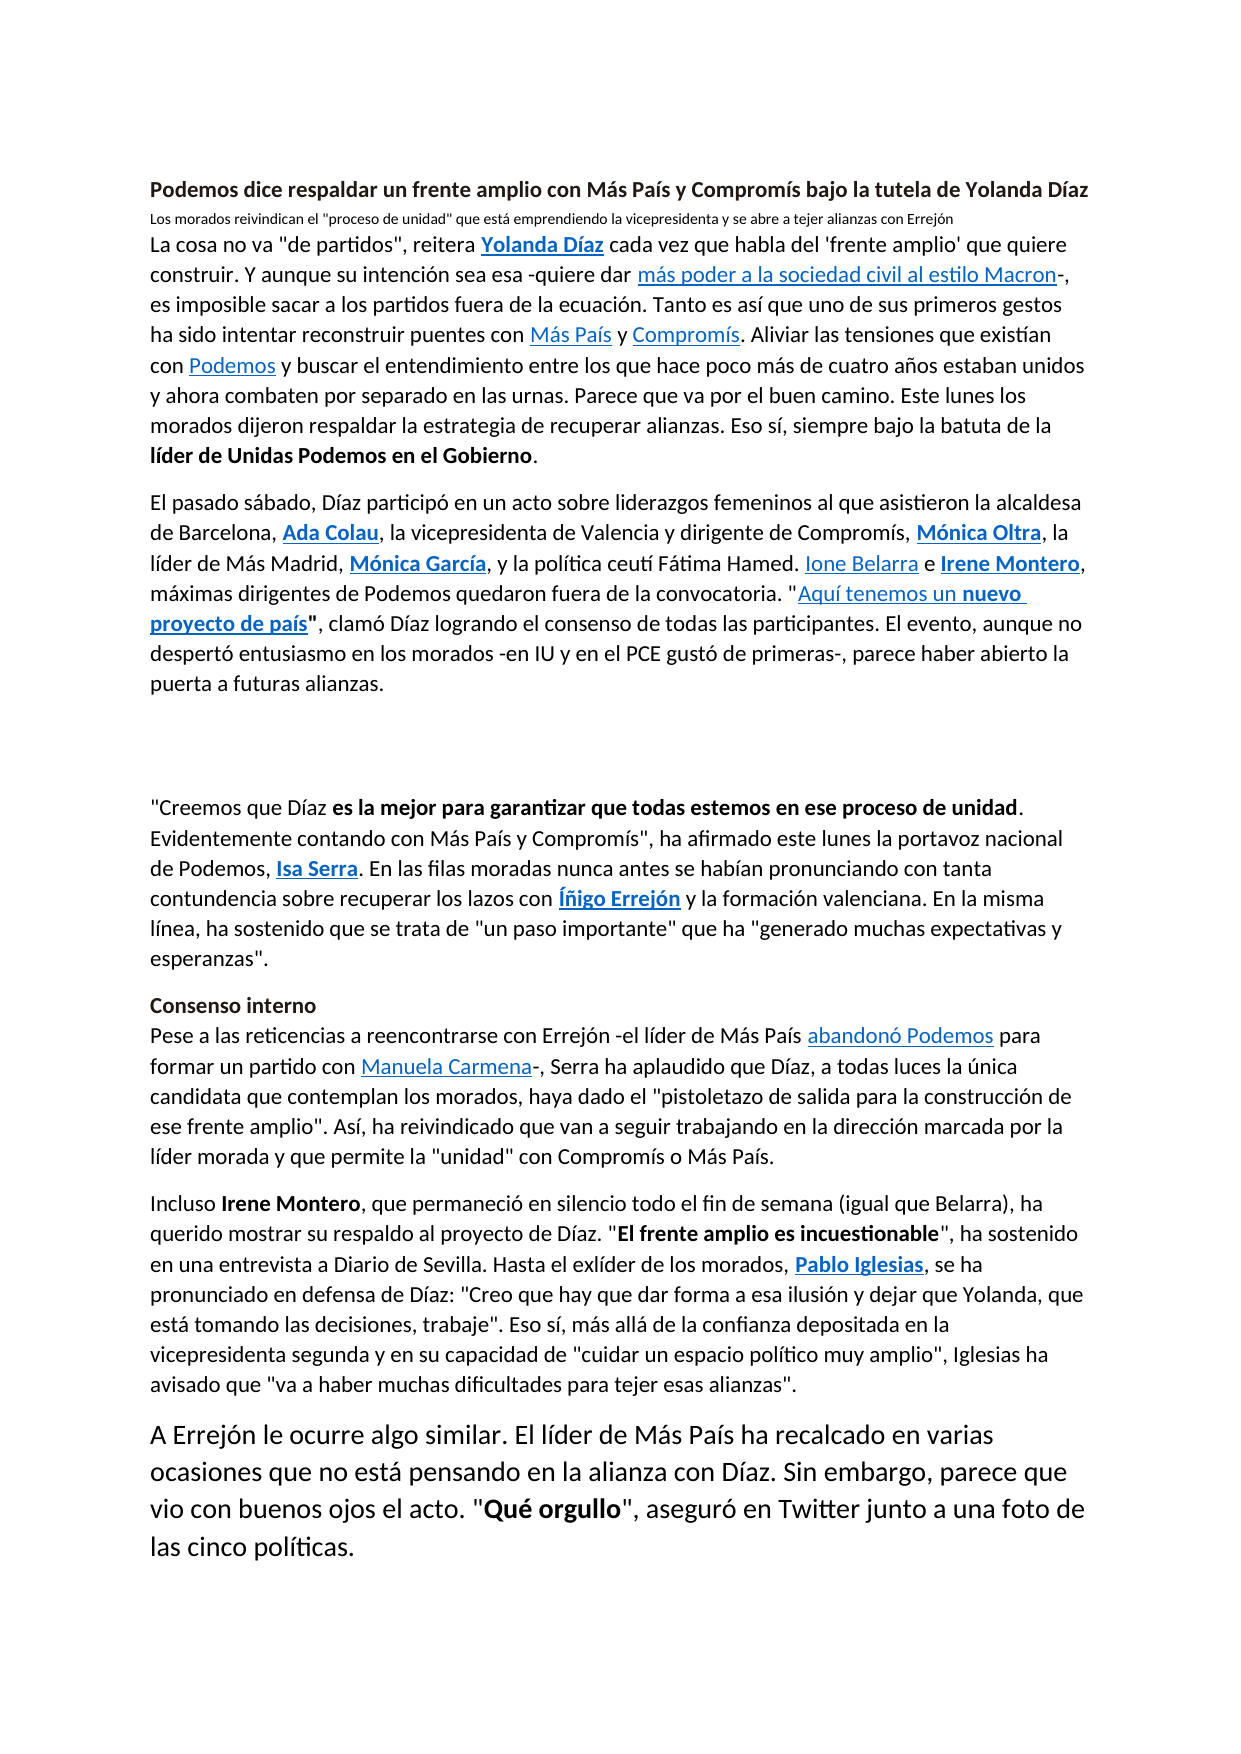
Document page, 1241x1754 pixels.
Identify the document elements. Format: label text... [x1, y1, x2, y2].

text Incluso Irene Montero, que permaneció en silencio todo el fin de semana (igual que Belarra), ha querido mostrar su respaldo al proyecto de Díaz. "El frente amplio es incuestionable", ha sostenido en una entrevista a Diario de Sevilla. Hasta el exlíder de los morados, Pablo Iglesias, se ha pronunciado en defensa de Díaz: "Creo que hay que dar forma a esa ilusión y dejar que Yolanda, que está tomando las decisiones, trabaje". Eso sí, más allá de la confianza depositada en la vicepresidenta segunda y en su capacidad de "cuidar un espacio político muy amplio", Iglesias ha avisado que "va a haber muchas dificultades para tejer esas alianzas". [150, 1189, 1090, 1398]
subtitle Los morados reivindican el "proceso de unidad" que está emprendiendo la vicepresidenta y se abre a tejer alianzas con Errejón [150, 209, 1090, 228]
text El pasado sábado, Díaz participó en un acto sobre liderazgos femeninos al que asistieron la alcaldesa de Barcelona, Ada Colau, la vicepresidenta de Valencia y dirigente de Compromís, Mónica Oltra, la líder de Más Madrid, Mónica García, y la política ceutí Fátima Hamed. Ione Belarra e Irene Montero, máximas dirigentes de Podemos quedaron fuera de la convocatoria. "Aquí tenemos un nuevo proyecto de país", clamó Díaz logrando el consenso de todas las participantes. El evento, aunque no despertó entusiasmo en los morados -en IU y en el PCE gustó de primeras-, parece haber abierto la puerta a futuras alianzas. [150, 488, 1090, 697]
subtitle Podemos dice respaldar un frente amplio con Más País y Compromís bajo la tutela de Yolanda Díaz [150, 175, 1090, 203]
text Pese a las reticencias a reencontrarse con Errejón -el líder de Más País abandonó Podemos para formar un partido con Manuela Carmena-, Serra ha aplaudido que Díaz, a todas luces la única candidata que contemplan los morados, haya dado el "pistoletazo de salida para la construcción de ese frente amplio". Así, ha reivindicado que van a seguir trabajando en la dirección marcada por la líder morada y que permite la "unidad" con Compromís o Más País. [150, 1022, 1090, 1170]
subtitle Consenso interno [150, 991, 1090, 1019]
text La cosa no va "de partidos", reitera Yolanda Díaz cada vez que habla del 'frente amplio' que quiere construir. Y aunque su intención sea esa -quiere dar más poder a la sociedad civil al estilo Macron-, es imposible sacar a los partidos fuera de la ecuación. Tanto es así que uno de sus primeros gestos ha sido intentar reconstruir puentes con Más País y Compromís. Aliviar las tensiones que existían con Podemos y buscar el entendimiento entre los que hace poco más de cuatro años estaban unidos y ahora combaten por separado en las urnas. Parece que va por el buen camino. Este lunes los morados dijeron respaldar la estrategia de recuperar alianzas. Eso sí, siempre bajo la batuta de la líder de Unidas Podemos en el Gobierno. [150, 230, 1090, 469]
text "Creemos que Díaz es la mejor para garantizar que todas estemos en ese proceso de unidad. Evidentemente contando con Más País y Compromís", ha afirmado este lunes la portavoz nacional de Podemos, Isa Serra. En las filas moradas nunca antes se habían pronunciando con tanta contundencia sobre recuperar los lazos con Íñigo Errejón y la formación valenciana. En la misma línea, ha sostenido que se trata de "un paso importante" que ha "generado muchas expectativas y esperanzas". [150, 793, 1090, 972]
text A Errejón le ocurre algo similar. El líder de Más País ha recalcado en varias ocasiones que no está pensando en la alianza con Díaz. Sin embargo, parece que vio con buenos ojos el acto. "Qué orgullo", aseguró en Twitter junto a una foto de las cinco políticas. [150, 1417, 1090, 1563]
